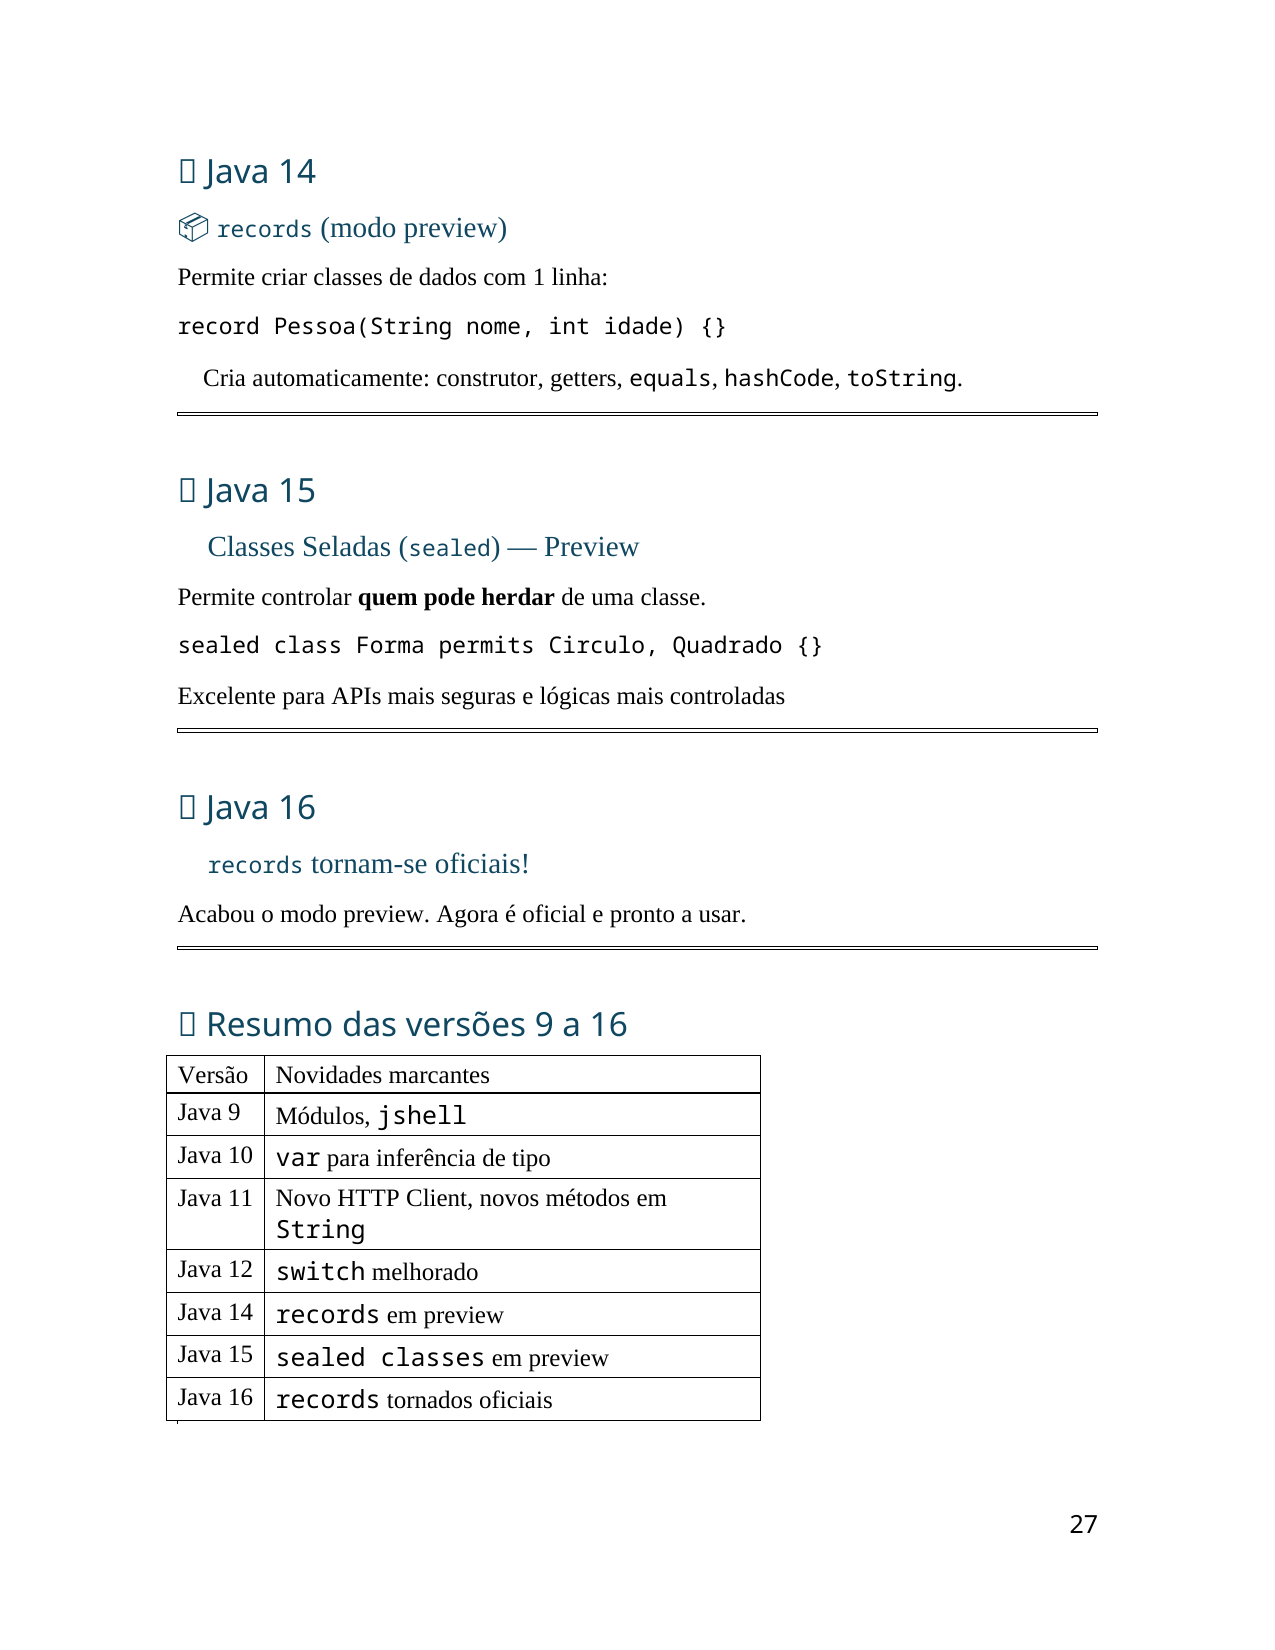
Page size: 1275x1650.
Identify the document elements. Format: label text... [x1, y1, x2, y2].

subtitle 🧱 Classes Seladas (sealed) — Preview [177, 529, 1098, 563]
table_cell Java 16 [167, 1378, 264, 1420]
subtitle 🔢 Java 14 [177, 148, 1098, 193]
table_cell Java 10 [167, 1136, 264, 1178]
table_cell var para inferência de tipo [265, 1136, 760, 1178]
table_cell Java 9 [167, 1094, 264, 1135]
table_header Novidades marcantes [265, 1056, 760, 1092]
text 🔹 Cria automaticamente: construtor, getters, equals, hashCode, toString. [177, 362, 1098, 393]
table_cell records em preview [265, 1293, 760, 1334]
text sealed class Forma permits Circulo, Quadrado {} [177, 629, 1098, 661]
text record Pessoa(String nome, int idade) {} [177, 310, 1098, 341]
subtitle 🧾 Resumo das versões 9 a 16 [177, 1001, 1098, 1047]
table_cell Java 15 [167, 1336, 264, 1377]
text Excelente para APIs mais seguras e lógicas mais controladas 🔐 [177, 681, 1098, 710]
table_cell records tornados oficiais [265, 1378, 760, 1420]
table_cell Módulos, jshell [265, 1094, 760, 1135]
text Permite criar classes de dados com 1 linha: [177, 262, 1098, 291]
subtitle 📦 records (modo preview) [177, 210, 1098, 244]
table_cell Java 12 [167, 1250, 264, 1292]
table_cell Novo HTTP Client, novos métodos em String [265, 1179, 760, 1249]
table_cell Java 14 [167, 1293, 264, 1334]
text Acabou o modo preview. Agora é oficial e pronto a usar. [177, 899, 1098, 927]
table_cell switch melhorado [265, 1250, 760, 1292]
subtitle 🔢 Java 16 [177, 784, 1098, 829]
table_cell Java 11 [167, 1179, 264, 1249]
subtitle 🔢 Java 15 [177, 467, 1098, 512]
table_header Versão [167, 1056, 264, 1092]
subtitle ✅ records tornam-se oficiais! [177, 846, 1098, 880]
table_cell sealed classes em preview [265, 1336, 760, 1377]
text Permite controlar quem pode herdar de uma classe. [177, 582, 1098, 611]
